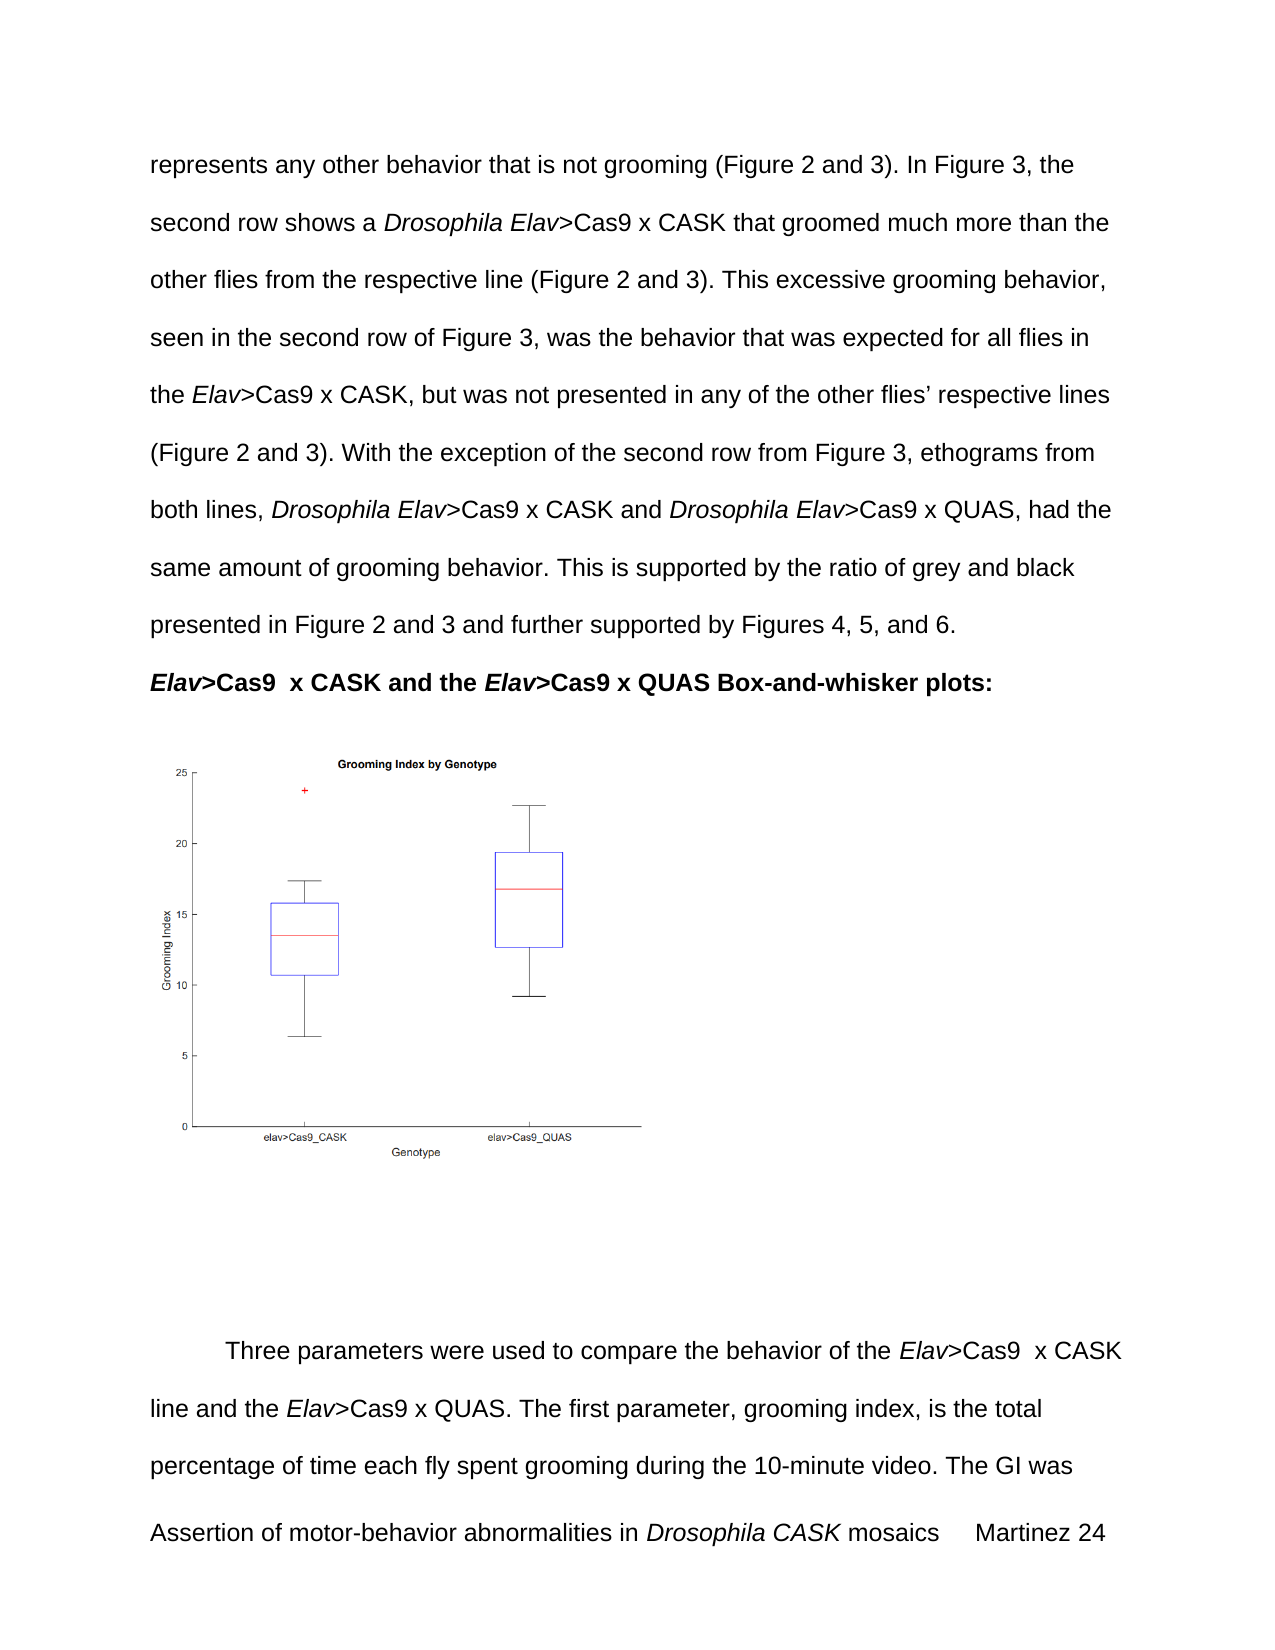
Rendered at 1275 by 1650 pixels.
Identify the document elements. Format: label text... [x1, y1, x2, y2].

text Elav>Cas9 x CASK and the Elav>Cas9 x QUAS Box-and-whisker plots: [150, 667, 1125, 696]
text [150, 150, 1125, 639]
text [150, 1336, 1125, 1480]
picture [150, 725, 659, 1186]
